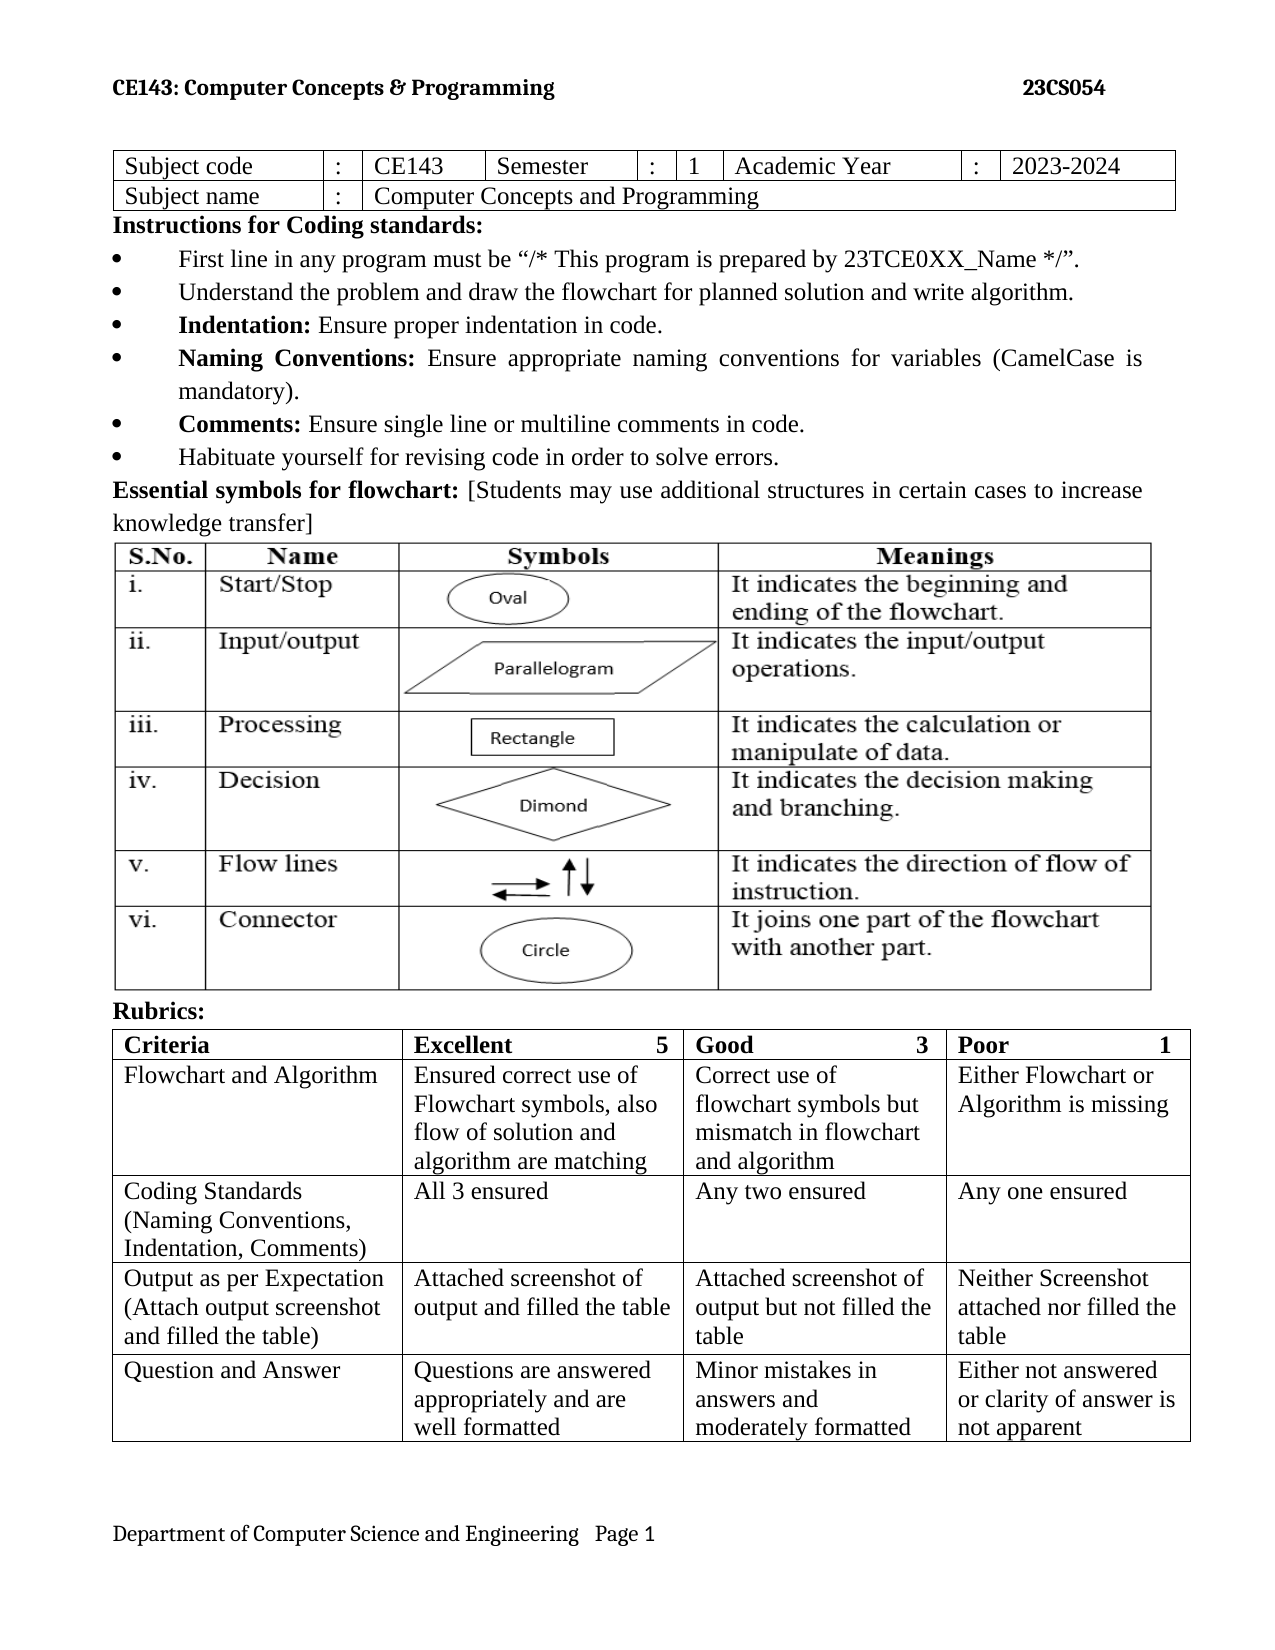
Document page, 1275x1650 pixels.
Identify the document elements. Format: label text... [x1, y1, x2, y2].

table_header : [962, 151, 1000, 180]
table_header Excellent 5 [403, 1030, 683, 1059]
table_header Subject code [114, 151, 323, 180]
picture [112, 540, 1155, 992]
table_cell Attached screenshot of output and filled the table [403, 1263, 683, 1354]
table_cell Flowchart and Algorithm [113, 1060, 402, 1175]
table_cell Either not answered or clarity of answer is not apparent [947, 1355, 1190, 1441]
table_header 1 [677, 151, 723, 180]
table_header : [324, 151, 362, 180]
table_cell : [324, 181, 362, 209]
table_header Semester [486, 151, 637, 180]
text Instructions for Coding standards: [112, 211, 1144, 239]
table_cell Questions are answered appropriately and are well formatted [403, 1355, 683, 1441]
list Comments: Ensure single line or multiline comments in code. [112, 409, 1144, 437]
table_cell Subject name [114, 181, 323, 209]
list Understand the problem and draw the flowchart for planned solution and write algorithm. [112, 277, 1144, 305]
table_cell Attached screenshot of output but not filled the table [684, 1263, 946, 1354]
table_cell Neither Screenshot attached nor filled the table [947, 1263, 1190, 1354]
table_cell Any one ensured [947, 1176, 1190, 1262]
table_header CE143 [363, 151, 485, 180]
table_cell Ensured correct use of Flowchart symbols, also flow of solution and algorithm are matching [403, 1060, 683, 1175]
text Essential symbols for flowchart: [Students may use additional structures in certain cases to increase knowledge transfer] [112, 475, 1144, 537]
list First line in any program must be “/* This program is prepared by 23TCE0XX_Name */”. [112, 244, 1144, 272]
list Indentation: Ensure proper indentation in code. [112, 310, 1144, 338]
table_header 2023-2024 [1001, 151, 1175, 180]
table_header Academic Year [724, 151, 961, 180]
table_cell Question and Answer [113, 1355, 402, 1441]
table_header : [638, 151, 676, 180]
table_cell Minor mistakes in answers and moderately formatted [684, 1355, 946, 1441]
table_header Poor 1 [947, 1030, 1190, 1059]
table_cell All 3 ensured [403, 1176, 683, 1262]
table_cell Either Flowchart or Algorithm is missing [947, 1060, 1190, 1175]
table_header Good 3 [684, 1030, 946, 1059]
text Rubrics: [112, 996, 1144, 1025]
table_cell Output as per Expectation (Attach output screenshot and filled the table) [113, 1263, 402, 1354]
list Naming Conventions: Ensure appropriate naming conventions for variables (CamelCase is mandatory). [112, 343, 1144, 404]
table_cell Computer Concepts and Programming [363, 181, 1175, 209]
list Habituate yourself for revising code in order to solve errors. [112, 442, 1144, 471]
table_cell Correct use of flowchart symbols but mismatch in flowchart and algorithm [684, 1060, 946, 1175]
table_cell Any two ensured [684, 1176, 946, 1262]
table_cell Coding Standards (Naming Conventions, Indentation, Comments) [113, 1176, 402, 1262]
table_header Criteria [113, 1030, 402, 1059]
